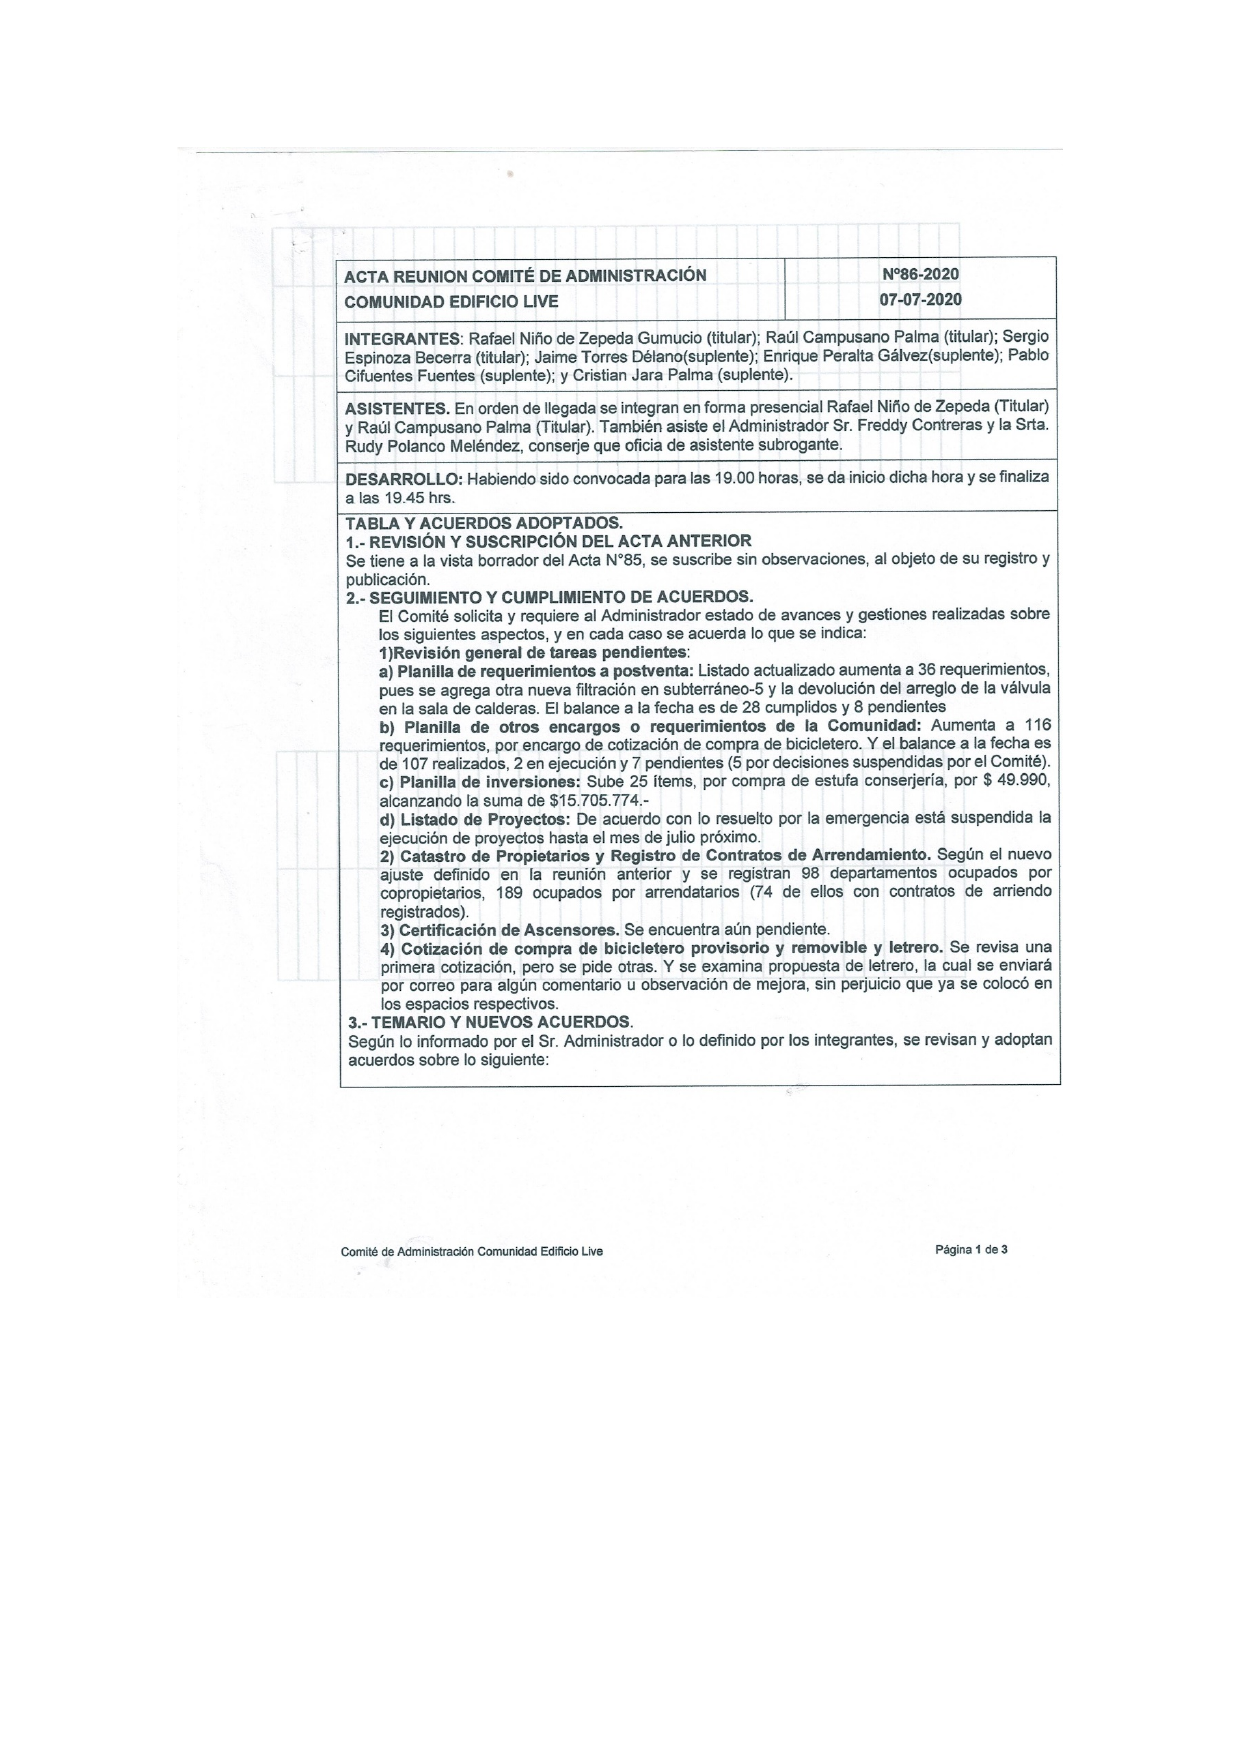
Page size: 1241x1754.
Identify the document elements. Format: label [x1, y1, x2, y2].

picture [177, 147, 1063, 1298]
